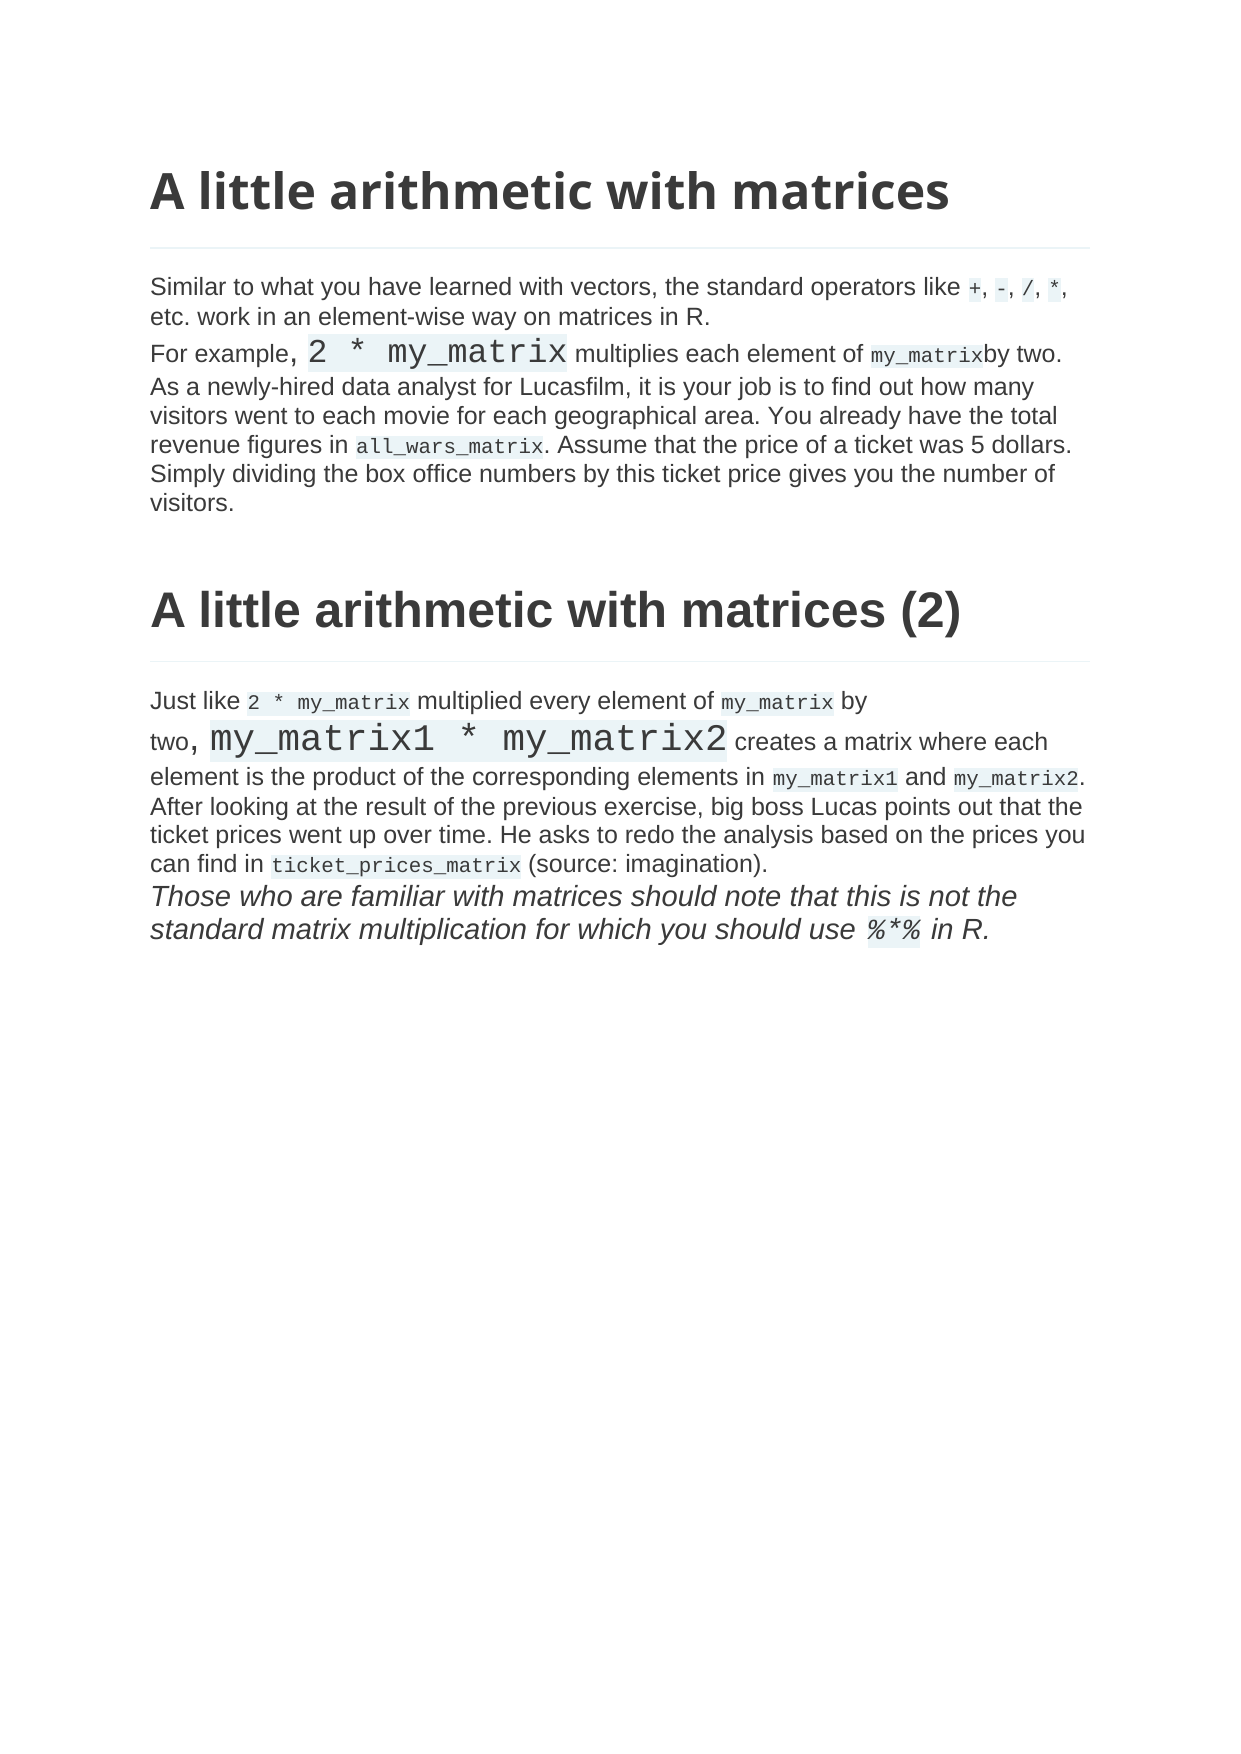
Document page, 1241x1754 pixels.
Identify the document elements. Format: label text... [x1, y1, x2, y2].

text For example, 2 * my_matrix multiplies each element of my_matrixby two. [150, 331, 1090, 372]
subtitle A little arithmetic with matrices (2) [150, 580, 1090, 661]
text Similar to what you have learned with vectors, the standard operators like +, -, /, *, etc. work in an element-wise way on matrices in R. [150, 272, 1090, 331]
text As a newly-hired data analyst for Lucasfilm, it is your job is to find out how many visitors went to each movie for each geographical area. You already have the total revenue figures in all_wars_matrix. Assume that the price of a ticket was 5 dollars. Simply dividing the box office numbers by this ticket price gives you the number of visitors. [150, 372, 1090, 517]
text A little arithmetic with matrices [150, 156, 1090, 247]
text Those who are familiar with matrices should note that this is not the standard matrix multiplication for which you should use %*% in R. [150, 879, 1090, 948]
text Just like 2 * my_matrix multiplied every element of my_matrix by two, my_matrix1 * my_matrix2 creates a matrix where each element is the product of the corresponding elements in my_matrix1 and my_matrix2. [150, 686, 1090, 792]
text After looking at the result of the previous exercise, big boss Lucas points out that the ticket prices went up over time. He asks to redo the analysis based on the prices you can find in ticket_prices_matrix (source: imagination). [150, 792, 1090, 879]
